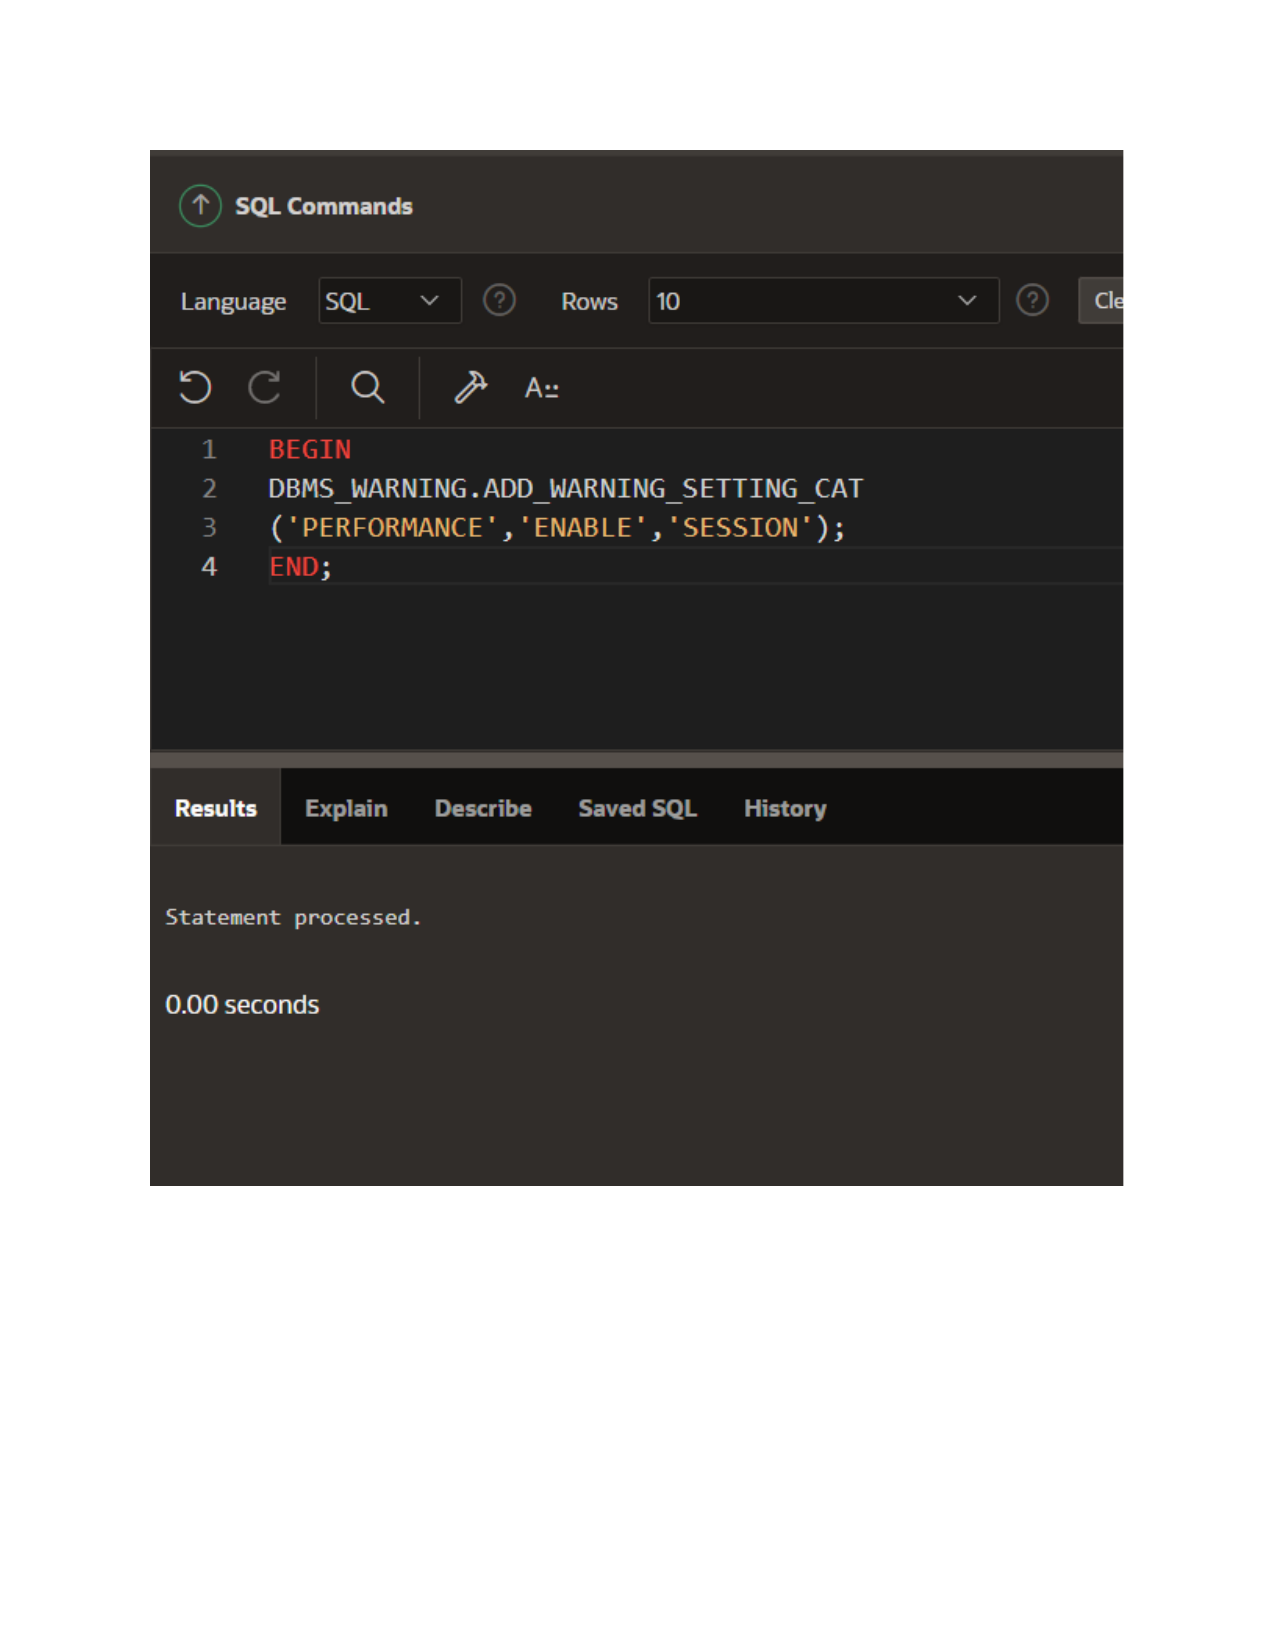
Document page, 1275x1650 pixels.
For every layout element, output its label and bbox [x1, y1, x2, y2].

picture [150, 150, 1124, 1186]
